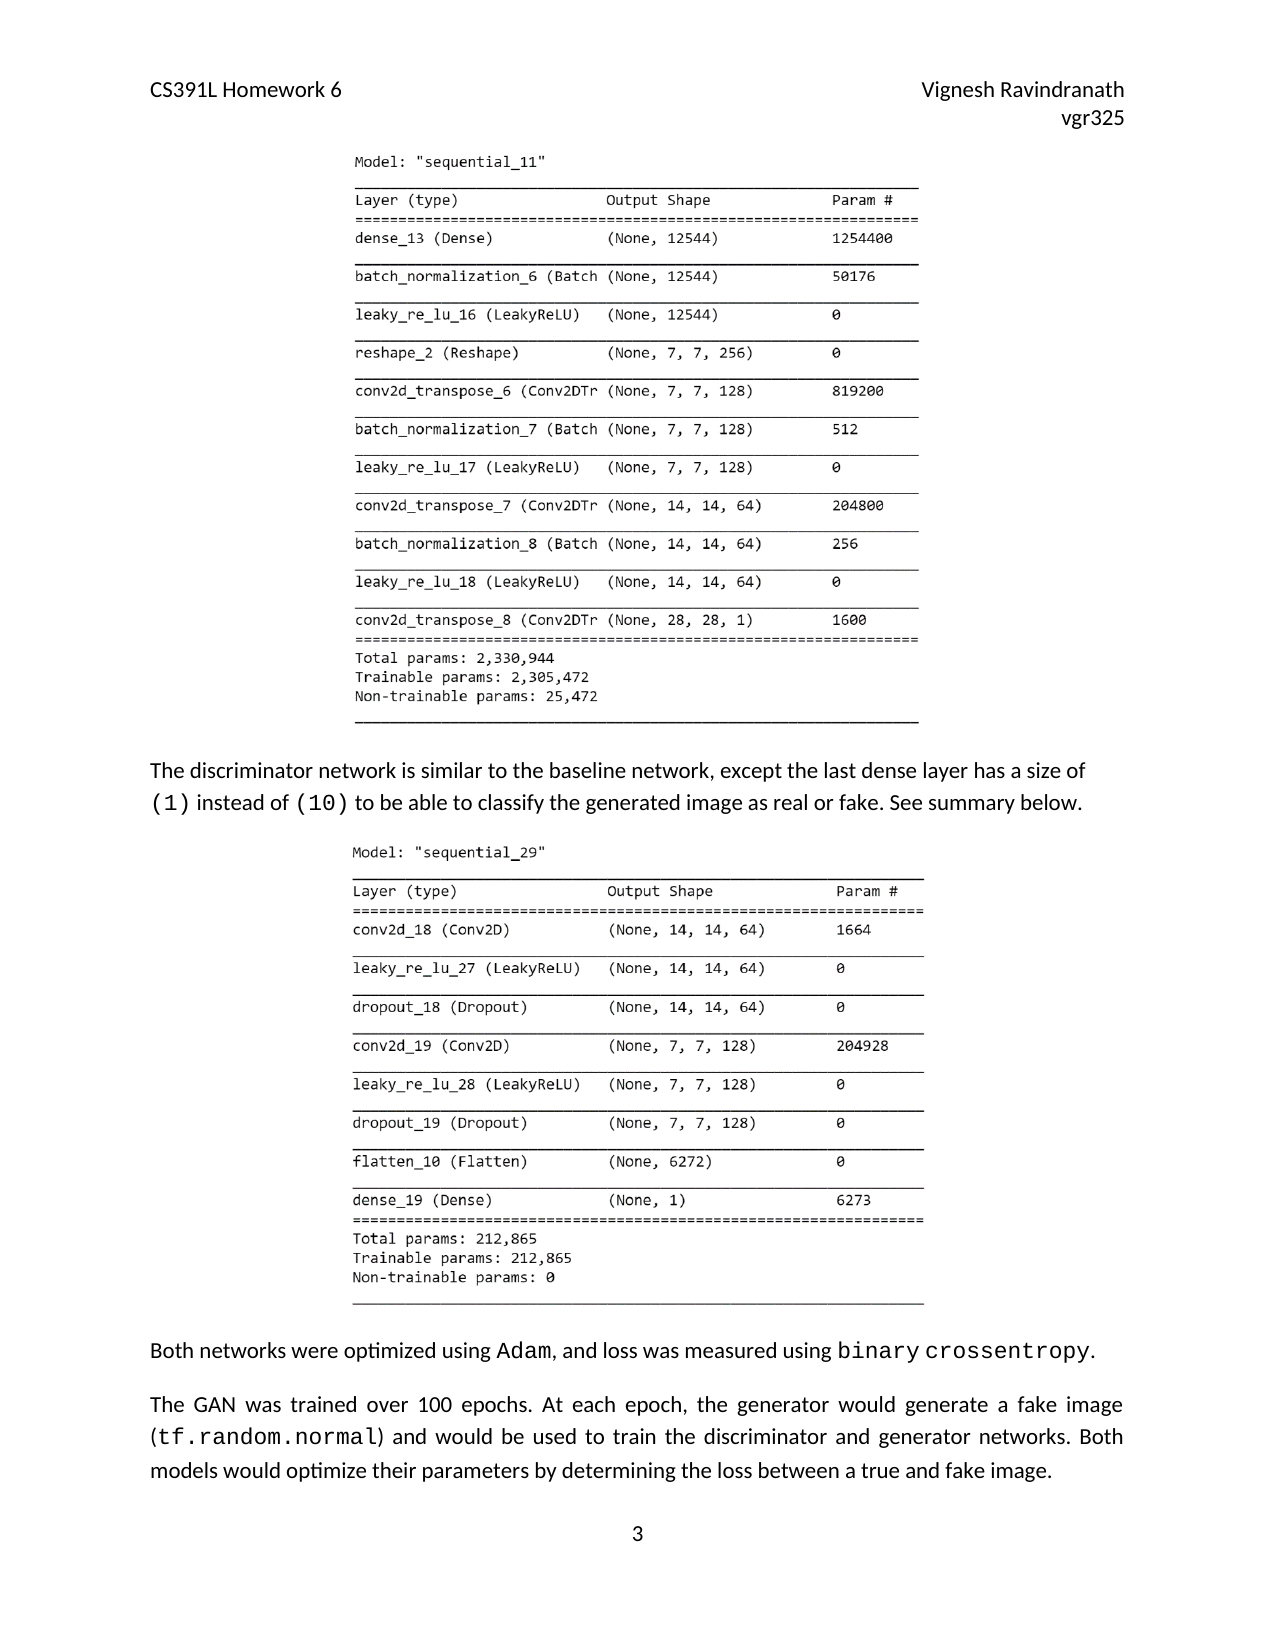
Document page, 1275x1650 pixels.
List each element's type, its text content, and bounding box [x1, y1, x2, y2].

text Both networks were optimized using Adam, and loss was measured using binary crossentropy. [150, 1336, 1125, 1365]
text The GAN was trained over 100 epochs. At each epoch, the generator would generate a fake image (tf.random.normal) and would be used to train the discriminator and generator networks. Both models would optimize their parameters by determining the loss between a true and fake image. [150, 1390, 1125, 1484]
text The discriminator network is similar to the baseline network, except the last dense layer has a size of (1) instead of (10) to be able to classify the generated image as real or fake. See summary below. [150, 756, 1125, 818]
picture [348, 150, 927, 732]
picture [347, 842, 928, 1311]
